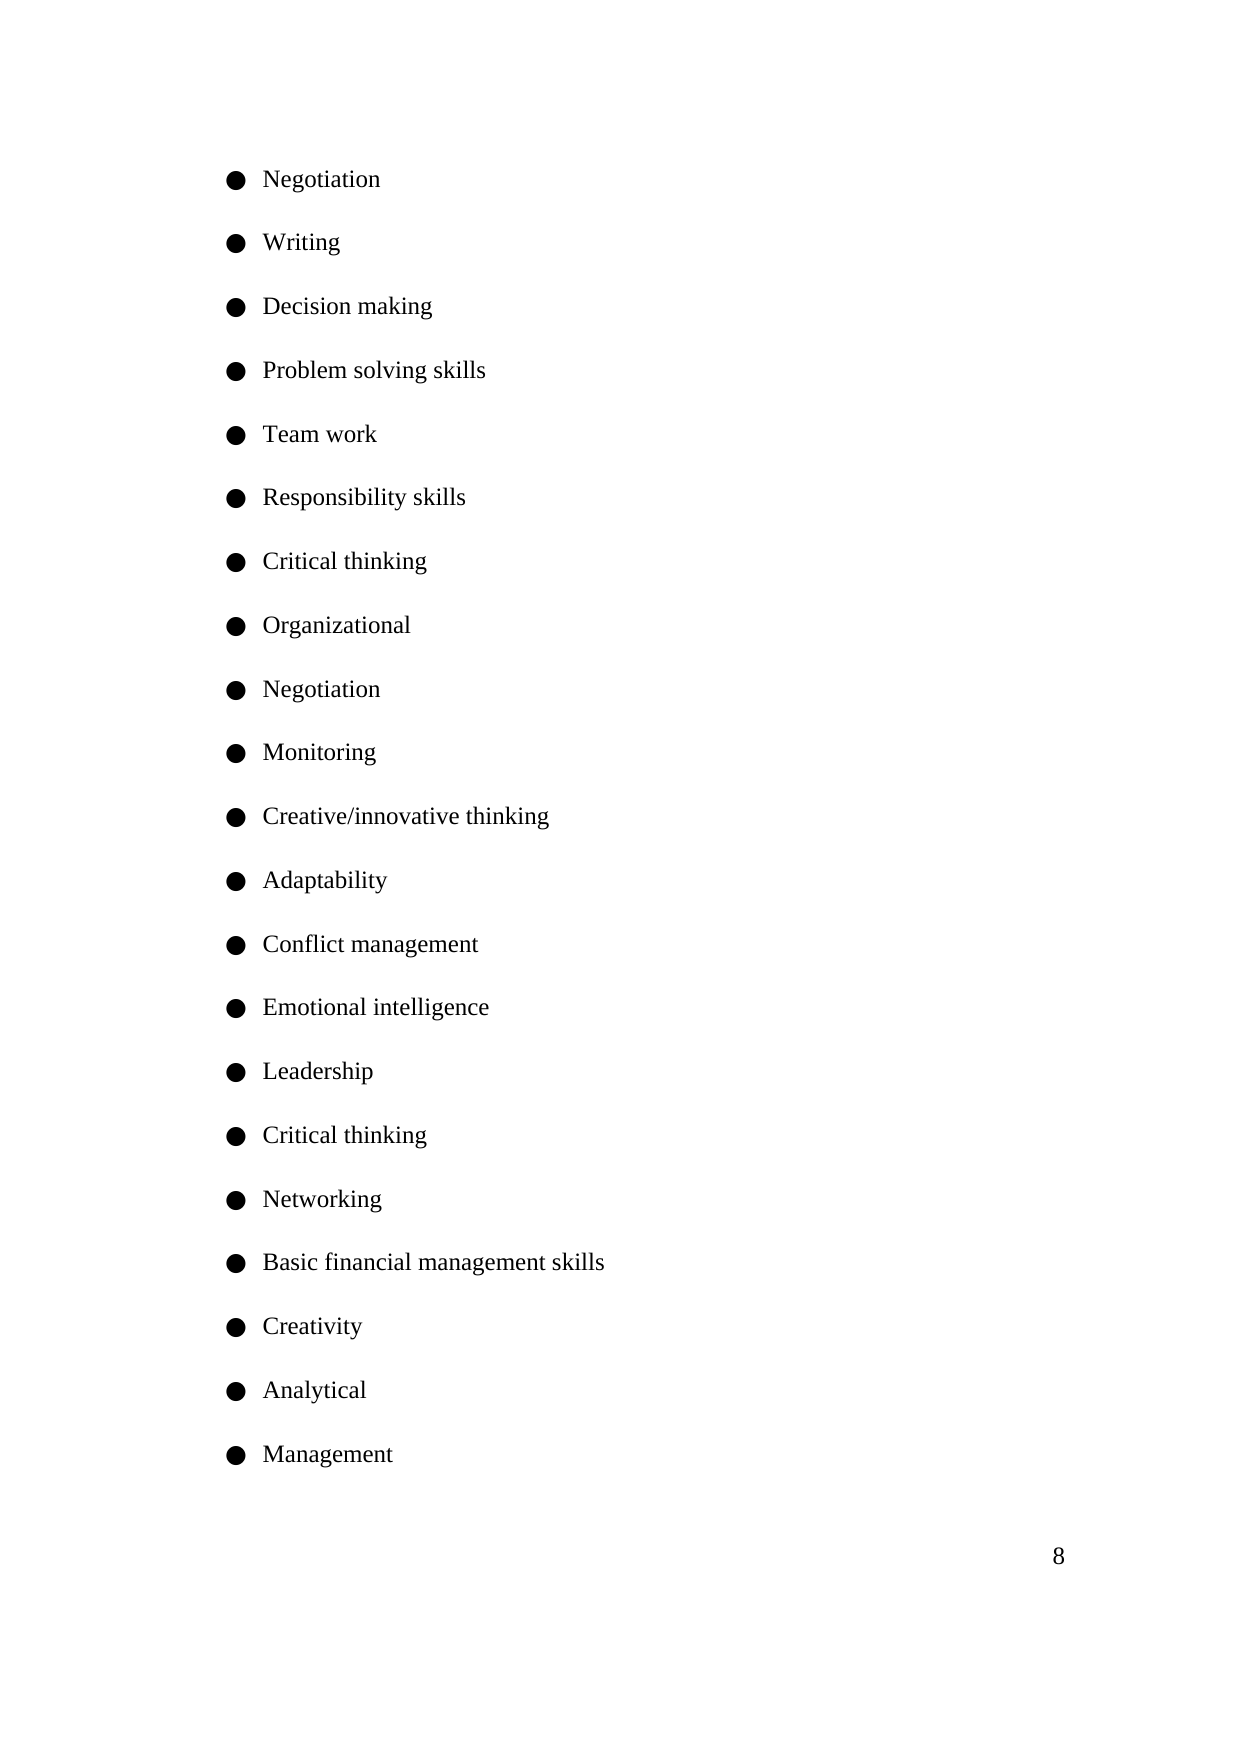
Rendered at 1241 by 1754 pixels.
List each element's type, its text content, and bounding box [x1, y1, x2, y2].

list Conflict management [225, 915, 1060, 966]
list Responsibility skills [225, 469, 1060, 520]
list Adaptability [225, 851, 1060, 902]
list Networking [225, 1170, 1060, 1221]
list Creative/innovative thinking [225, 787, 1060, 839]
list Analytical [225, 1361, 1060, 1412]
list Negotiation [225, 660, 1060, 711]
list Negotiation [225, 150, 1060, 201]
list Basic financial management skills [225, 1234, 1060, 1285]
list Writing [225, 214, 1060, 265]
list Creativity [225, 1297, 1060, 1349]
list Problem solving skills [225, 341, 1060, 392]
list Management [225, 1425, 1060, 1476]
list Decision making [225, 277, 1060, 329]
list Leadership [225, 1042, 1060, 1094]
list Team work [225, 405, 1060, 456]
list Emotional intelligence [225, 979, 1060, 1030]
list Monitoring [225, 724, 1060, 775]
list Critical thinking [225, 532, 1060, 584]
list Critical thinking [225, 1106, 1060, 1157]
list Organizational [225, 596, 1060, 647]
